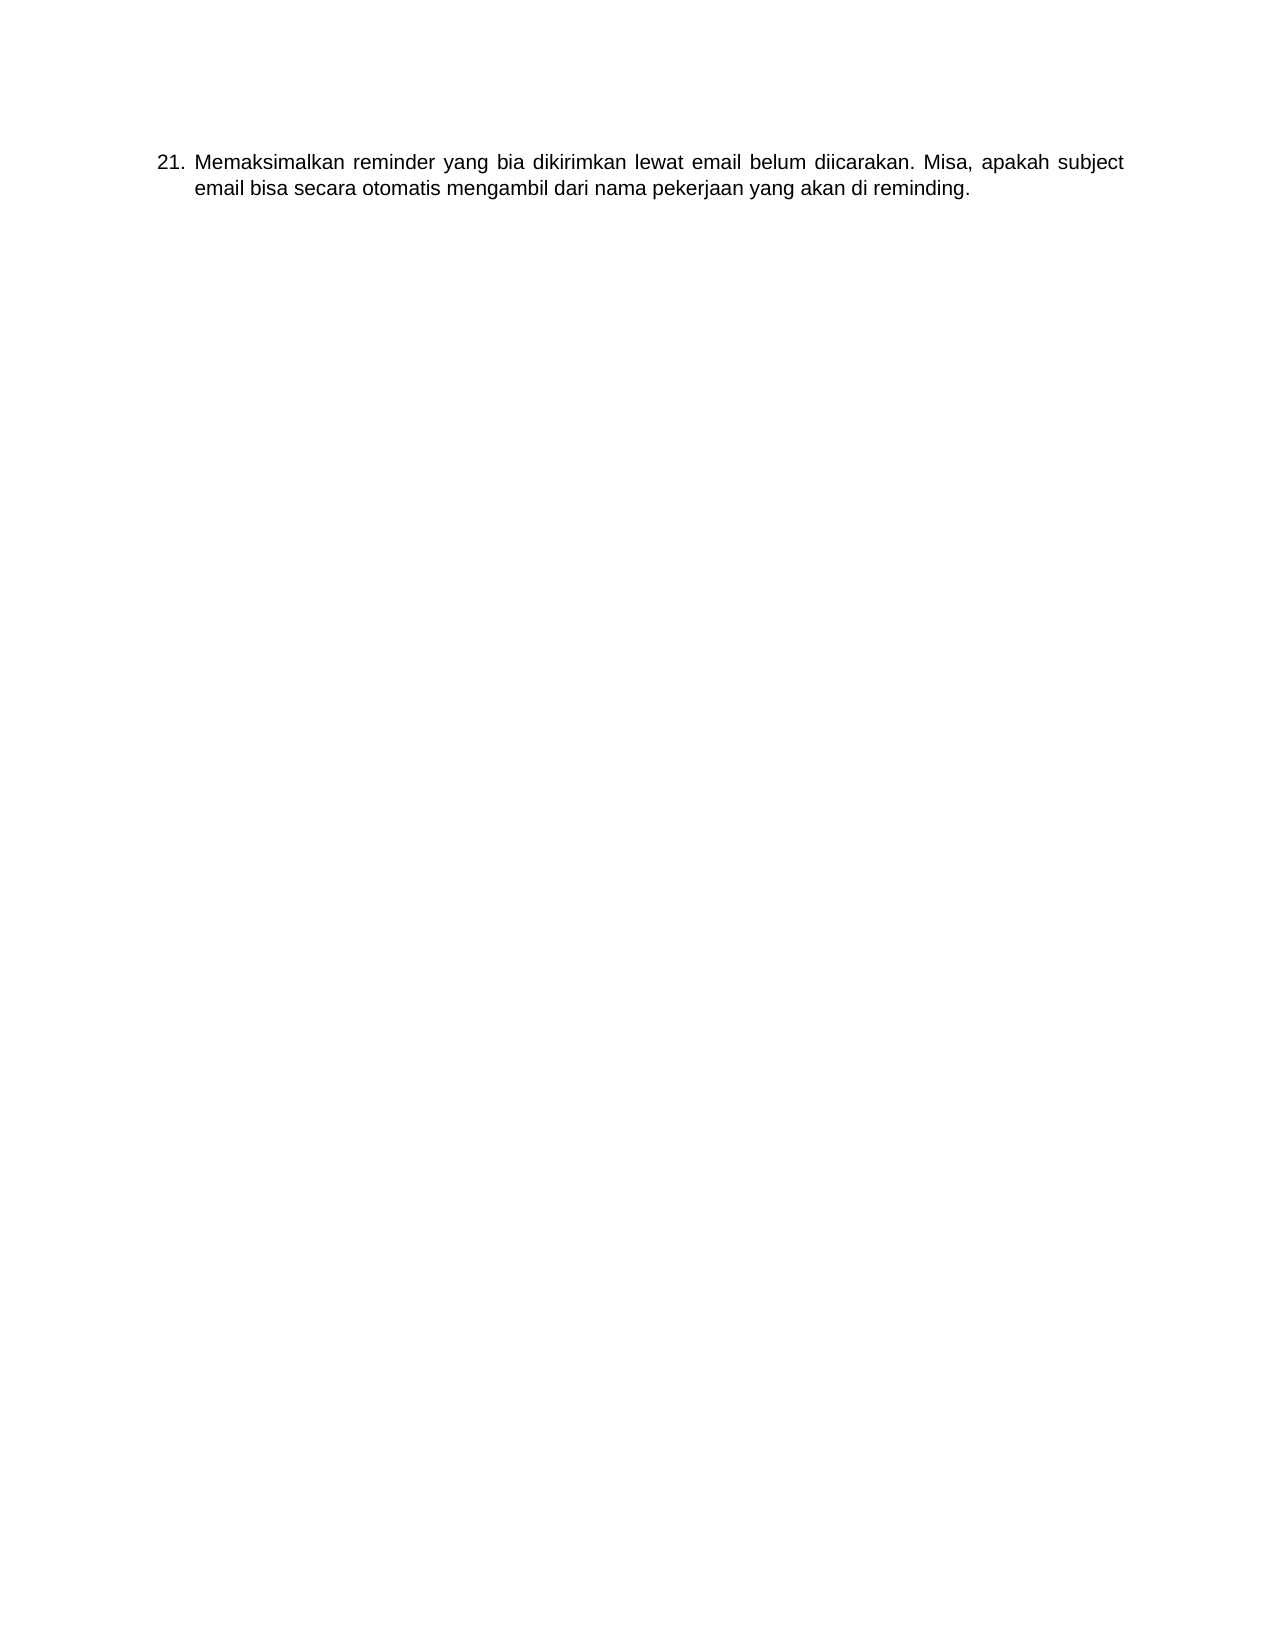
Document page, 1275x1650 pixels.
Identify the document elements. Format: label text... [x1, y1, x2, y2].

list Memaksimalkan reminder yang bia dikirimkan lewat email belum diicarakan. Misa, apakah subject email bisa secara otomatis mengambil dari nama pekerjaan yang akan di reminding. [157, 150, 1125, 200]
